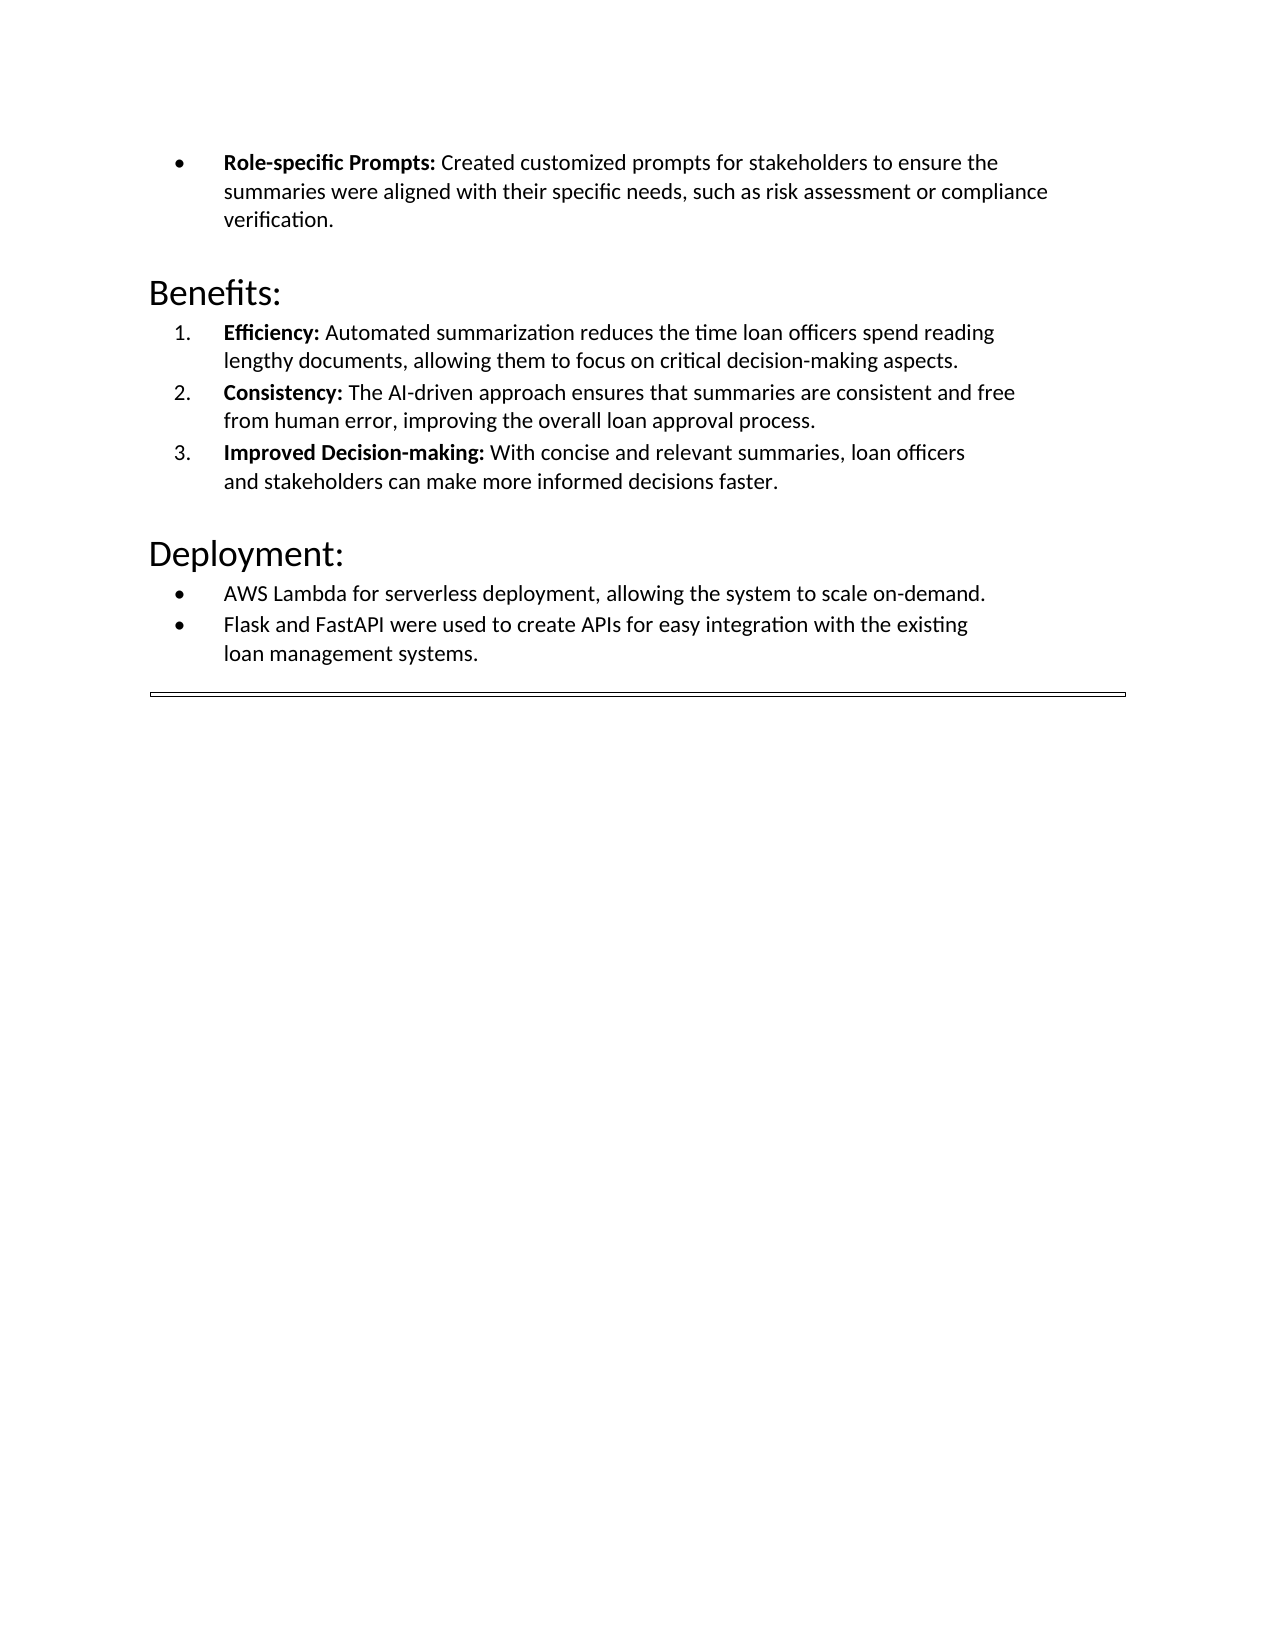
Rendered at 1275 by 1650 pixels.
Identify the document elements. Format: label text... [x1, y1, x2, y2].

subtitle Deployment: [149, 530, 1162, 576]
list Efficiency: Automated summarization reduces the time loan officers spend reading lengthy documents, allowing them to focus on critical decision-making aspects. [174, 318, 1065, 374]
list Flask and FastAPI were used to create APIs for easy integration with the existing loan management systems. [174, 611, 1008, 667]
list Consistency: The AI-driven approach ensures that summaries are consistent and free from human error, improving the overall loan approval process. [174, 378, 1062, 434]
list AWS Lambda for serverless deployment, allowing the system to scale on-demand. [174, 579, 1162, 607]
subtitle Benefits: [149, 269, 1162, 314]
list Role-specific Prompts: Created customized prompts for stakeholders to ensure the summaries were aligned with their specific needs, such as risk assessment or compliance verification. [174, 148, 1099, 234]
list Improved Decision-making: With concise and relevant summaries, loan officers and stakeholders can make more informed decisions faster. [174, 438, 1003, 495]
